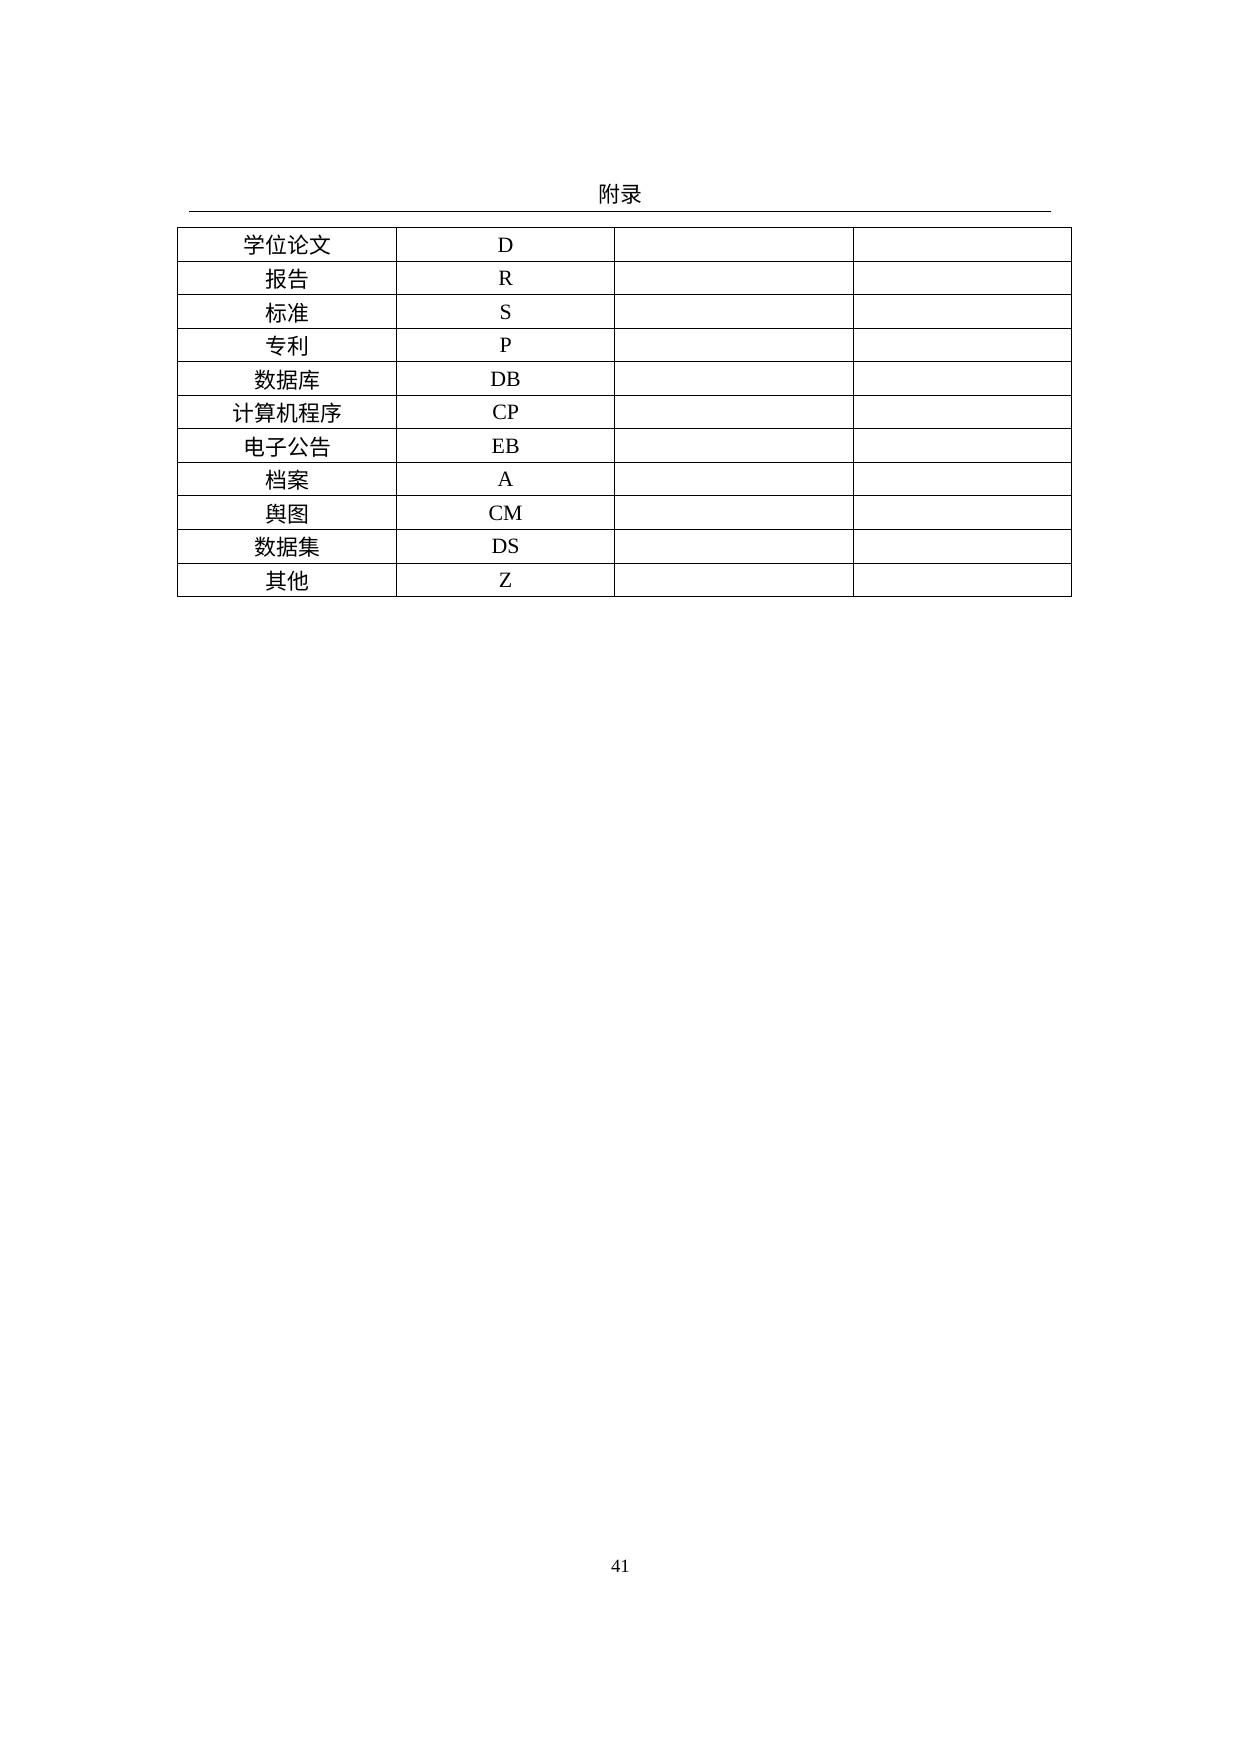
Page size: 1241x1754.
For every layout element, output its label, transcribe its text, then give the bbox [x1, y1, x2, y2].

table_cell [854, 564, 1071, 596]
table_cell [854, 228, 1071, 261]
table_cell CM [397, 496, 614, 529]
table_cell [854, 362, 1071, 395]
table_cell [854, 329, 1071, 361]
table_cell Z [397, 564, 614, 596]
table_cell 电子公告 [178, 429, 396, 462]
table_cell [615, 228, 853, 261]
table_cell EB [397, 429, 614, 462]
table_cell 其他 [178, 564, 396, 596]
table_cell D [397, 228, 614, 261]
table_cell [615, 496, 853, 529]
table_cell [854, 295, 1071, 328]
table_cell 档案 [178, 463, 396, 495]
table_cell P [397, 329, 614, 361]
table_cell [854, 530, 1071, 562]
table_cell 计算机程序 [178, 396, 396, 428]
table_cell S [397, 295, 614, 328]
table_cell 舆图 [178, 496, 396, 529]
table_cell [615, 396, 853, 428]
table_cell [615, 429, 853, 462]
table_cell 数据库 [178, 362, 396, 395]
table_cell [854, 396, 1071, 428]
table_cell [854, 463, 1071, 495]
table_cell 专利 [178, 329, 396, 361]
table_cell [615, 463, 853, 495]
table_cell A [397, 463, 614, 495]
table_cell 数据集 [178, 530, 396, 562]
table_cell [615, 530, 853, 562]
table_cell R [397, 262, 614, 294]
table_cell 标准 [178, 295, 396, 328]
table_cell [615, 362, 853, 395]
table_cell 学位论文 [178, 228, 396, 261]
table_cell [615, 329, 853, 361]
table_cell [615, 295, 853, 328]
table_cell DB [397, 362, 614, 395]
table_cell [854, 496, 1071, 529]
table_cell 报告 [178, 262, 396, 294]
table_cell [854, 429, 1071, 462]
table_cell [854, 262, 1071, 294]
table_cell CP [397, 396, 614, 428]
table_cell DS [397, 530, 614, 562]
table_cell [615, 262, 853, 294]
table_cell [615, 564, 853, 596]
